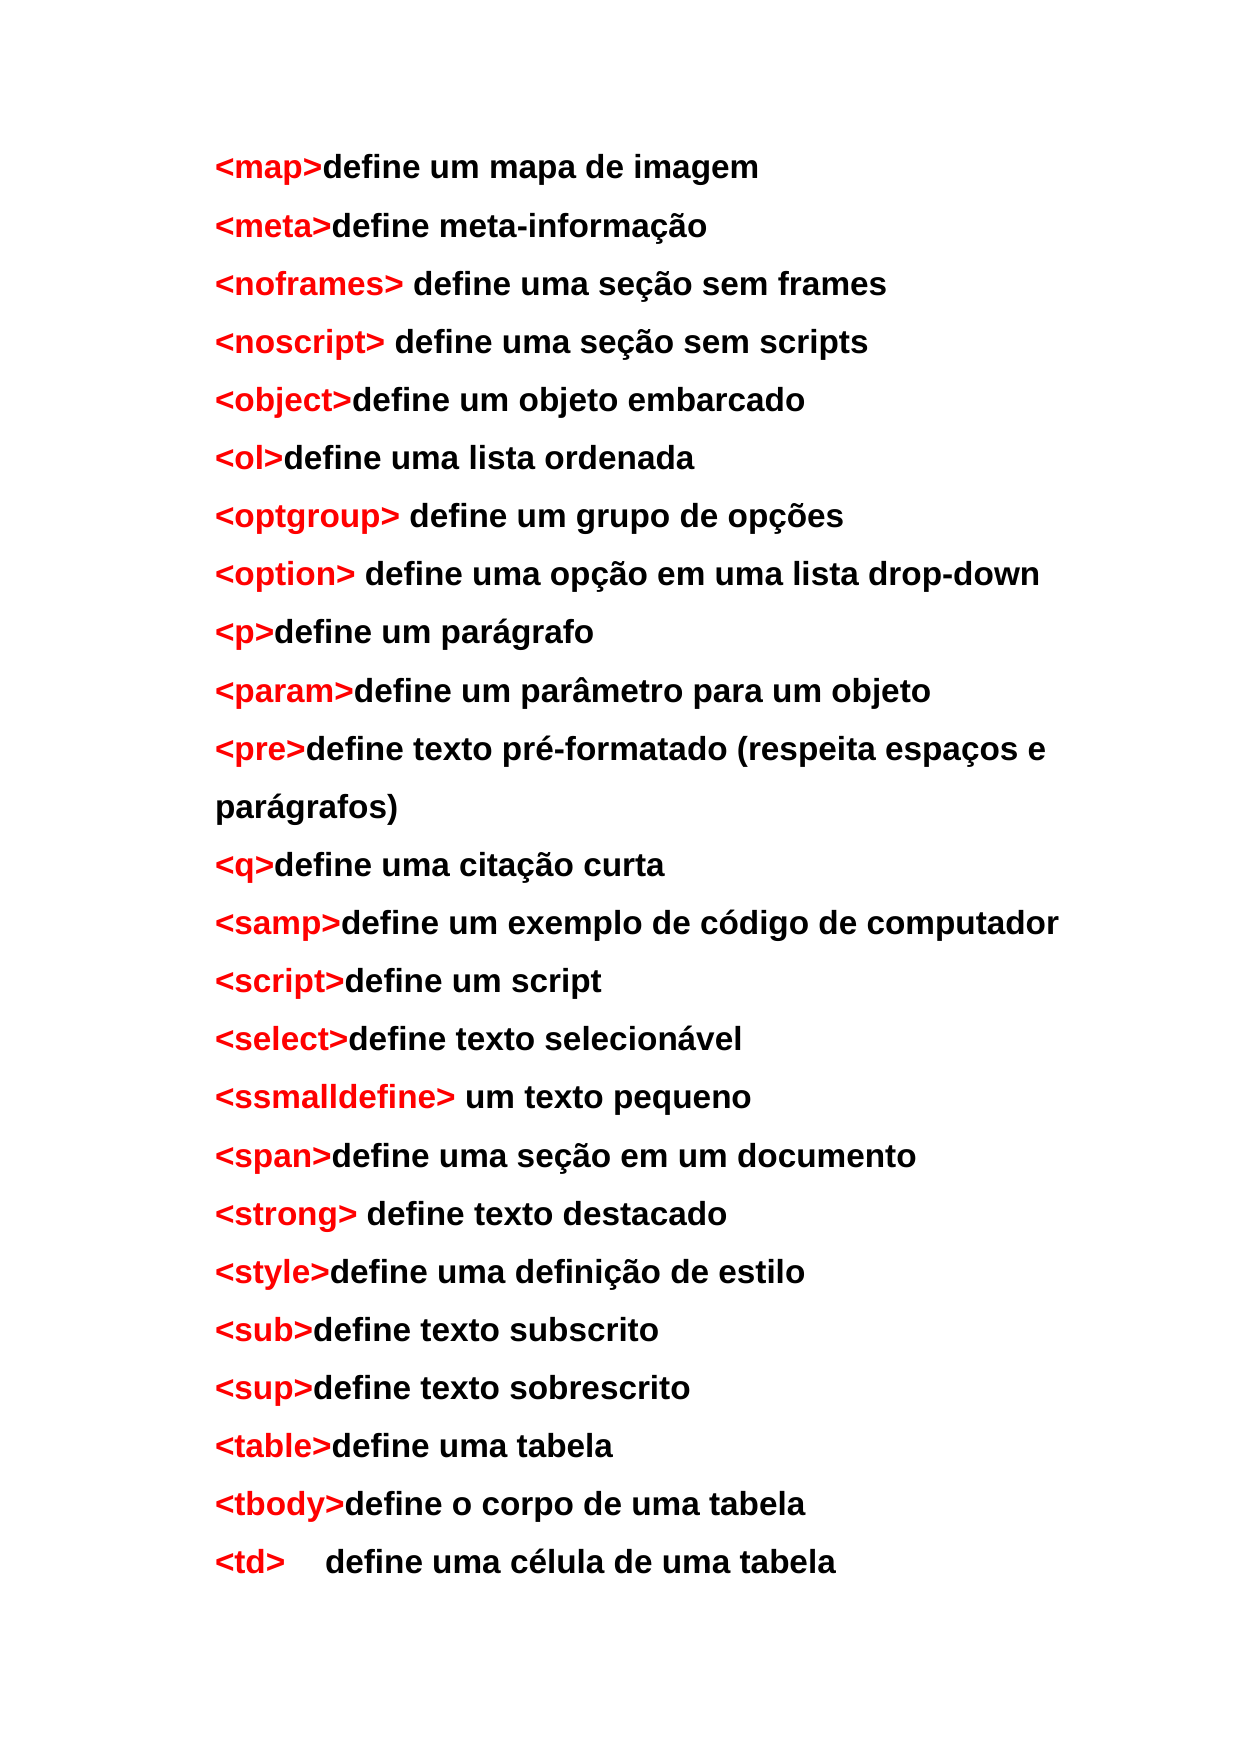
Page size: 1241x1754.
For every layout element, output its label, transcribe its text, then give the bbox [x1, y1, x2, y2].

text <pre>define texto pré-formatado (respeita espaços e [215, 729, 1063, 767]
text <meta>define meta-informação [215, 206, 1063, 244]
text <optgroup> define um grupo de opções [215, 496, 1063, 535]
text <select>define texto selecionável [215, 1019, 1063, 1058]
text <object>define um objeto embarcado [215, 380, 1063, 418]
text <table>define uma tabela [215, 1426, 1063, 1465]
text <p>define um parágrafo [215, 613, 1063, 651]
text <option> define uma opção em uma lista drop-down [215, 554, 1063, 593]
text <span>define uma seção em um documento [215, 1136, 1063, 1174]
text <param>define um parâmetro para um objeto [215, 671, 1063, 709]
text <script>define um script [215, 961, 1063, 1000]
text <sub>define texto subscrito [215, 1310, 1063, 1348]
text parágrafos) [215, 787, 1063, 825]
text <ol>define uma lista ordenada [215, 438, 1063, 477]
text <sup>define texto sobrescrito [215, 1368, 1063, 1407]
text <tbody>define o corpo de uma tabela [215, 1484, 1063, 1523]
text <style>define uma definição de estilo [215, 1252, 1063, 1290]
text <noscript> define uma seção sem scripts [215, 322, 1063, 360]
text <noframes> define uma seção sem frames [215, 264, 1063, 302]
text <ssmalldefine> um texto pequeno [215, 1078, 1063, 1116]
text <td> define uma célula de uma tabela [215, 1543, 1063, 1581]
text <q>define uma citação curta [215, 845, 1063, 883]
text <samp>define um exemplo de código de computador [215, 903, 1063, 942]
text <map>define um mapa de imagem [215, 148, 1063, 186]
text <strong> define texto destacado [215, 1194, 1063, 1232]
